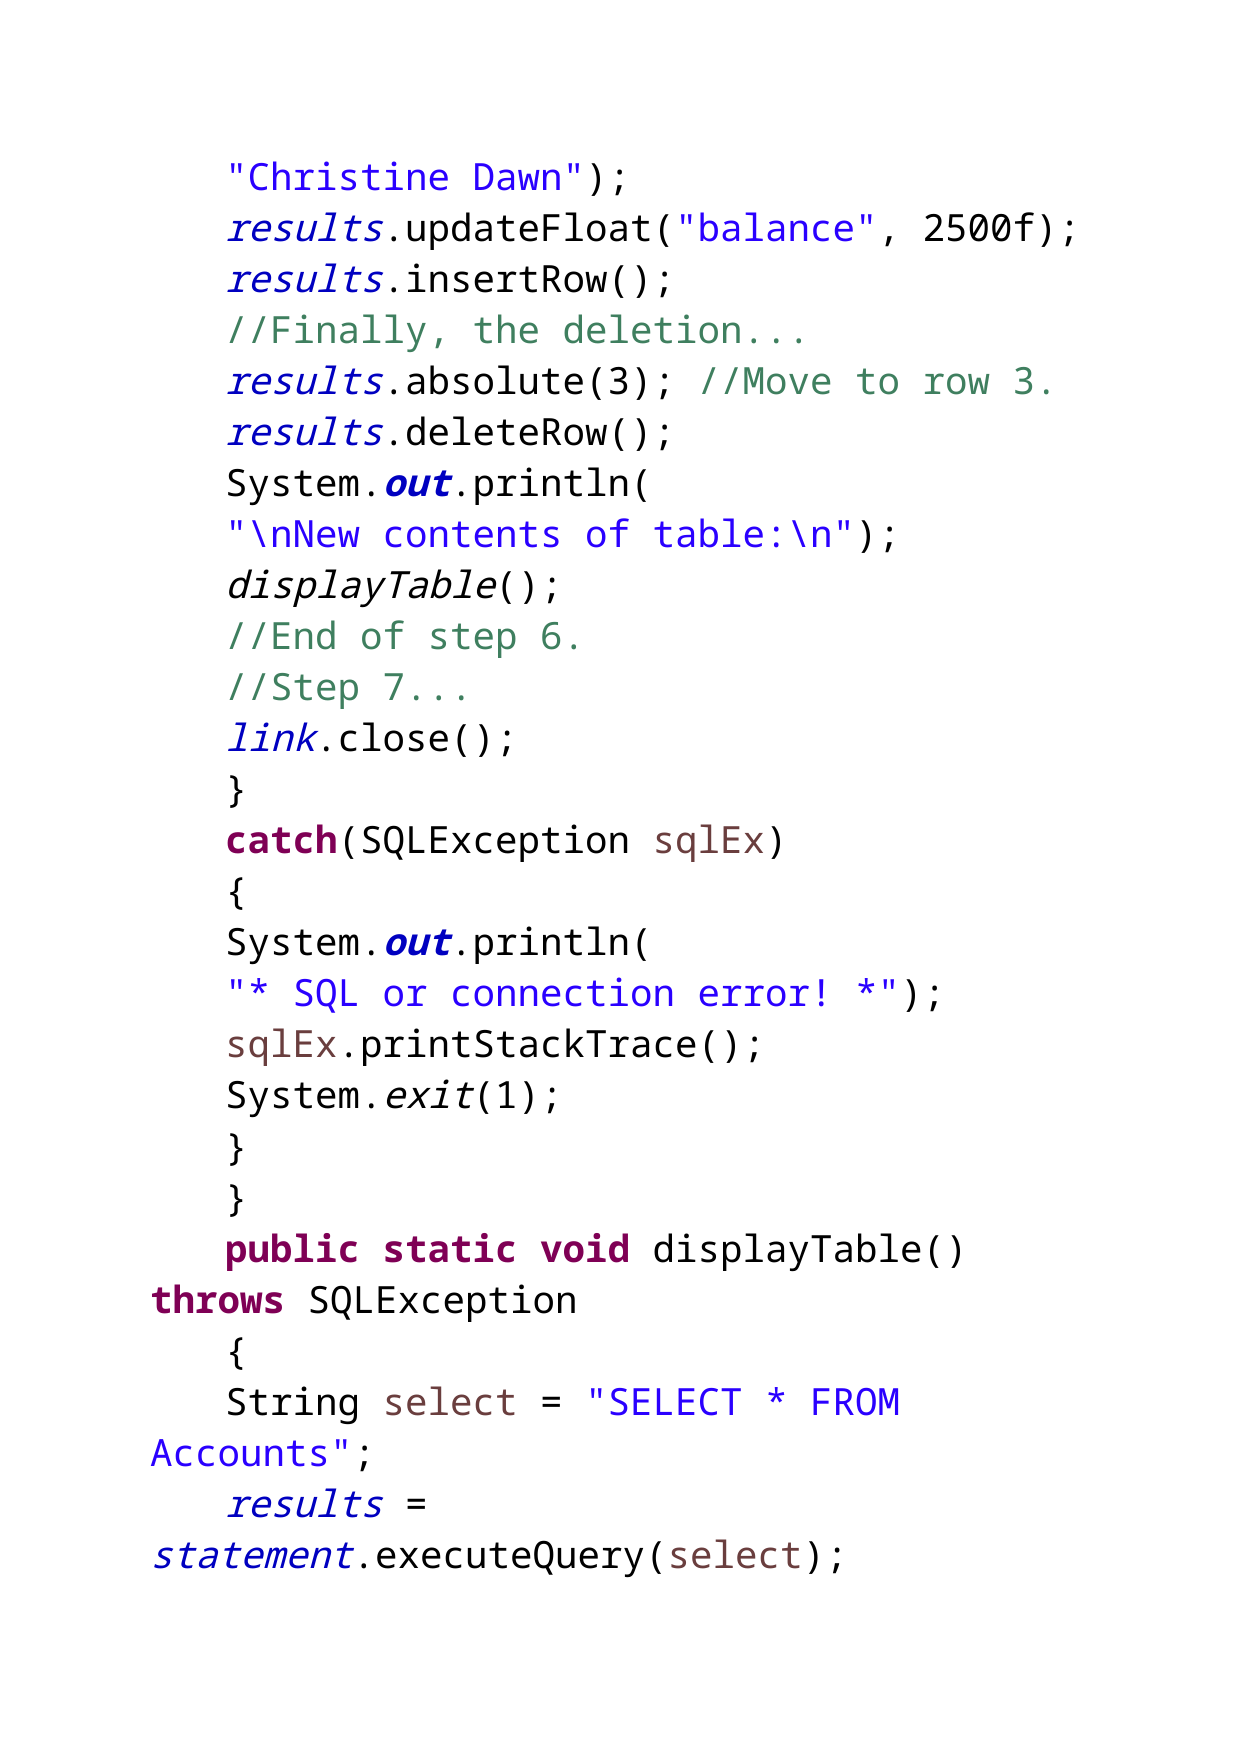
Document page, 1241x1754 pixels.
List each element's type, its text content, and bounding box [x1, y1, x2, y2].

text "\nNew contents of table:\n"); [150, 507, 1090, 558]
text { [150, 864, 1090, 916]
text System.out.println( [150, 456, 1090, 507]
text "Christine Dawn"); [150, 150, 1090, 201]
text results.deleteRow(); [150, 405, 1090, 456]
text "* SQL or connection error! *"); [150, 967, 1090, 1018]
text results.updateFloat("balance", 2500f); [150, 201, 1090, 252]
text //Step 7... [150, 660, 1090, 711]
text public static void displayTable() throws SQLException [150, 1222, 1090, 1324]
text { [150, 1324, 1090, 1375]
text String select = "SELECT * FROM Accounts"; [150, 1375, 1090, 1477]
text //Finally, the deletion... [150, 303, 1090, 354]
text displayTable(); [150, 558, 1090, 609]
text sqlEx.printStackTrace(); [150, 1018, 1090, 1069]
text catch(SQLException sqlEx) [150, 813, 1090, 864]
text } [150, 1120, 1090, 1171]
text results.absolute(3); //Move to row 3. [150, 354, 1090, 405]
text results = statement.executeQuery(select); [150, 1477, 1090, 1579]
text } [150, 1171, 1090, 1222]
text System.out.println( [150, 916, 1090, 967]
text //End of step 6. [150, 609, 1090, 660]
text } [150, 762, 1090, 813]
text link.close(); [150, 711, 1090, 762]
text System.exit(1); [150, 1069, 1090, 1120]
text results.insertRow(); [150, 252, 1090, 303]
